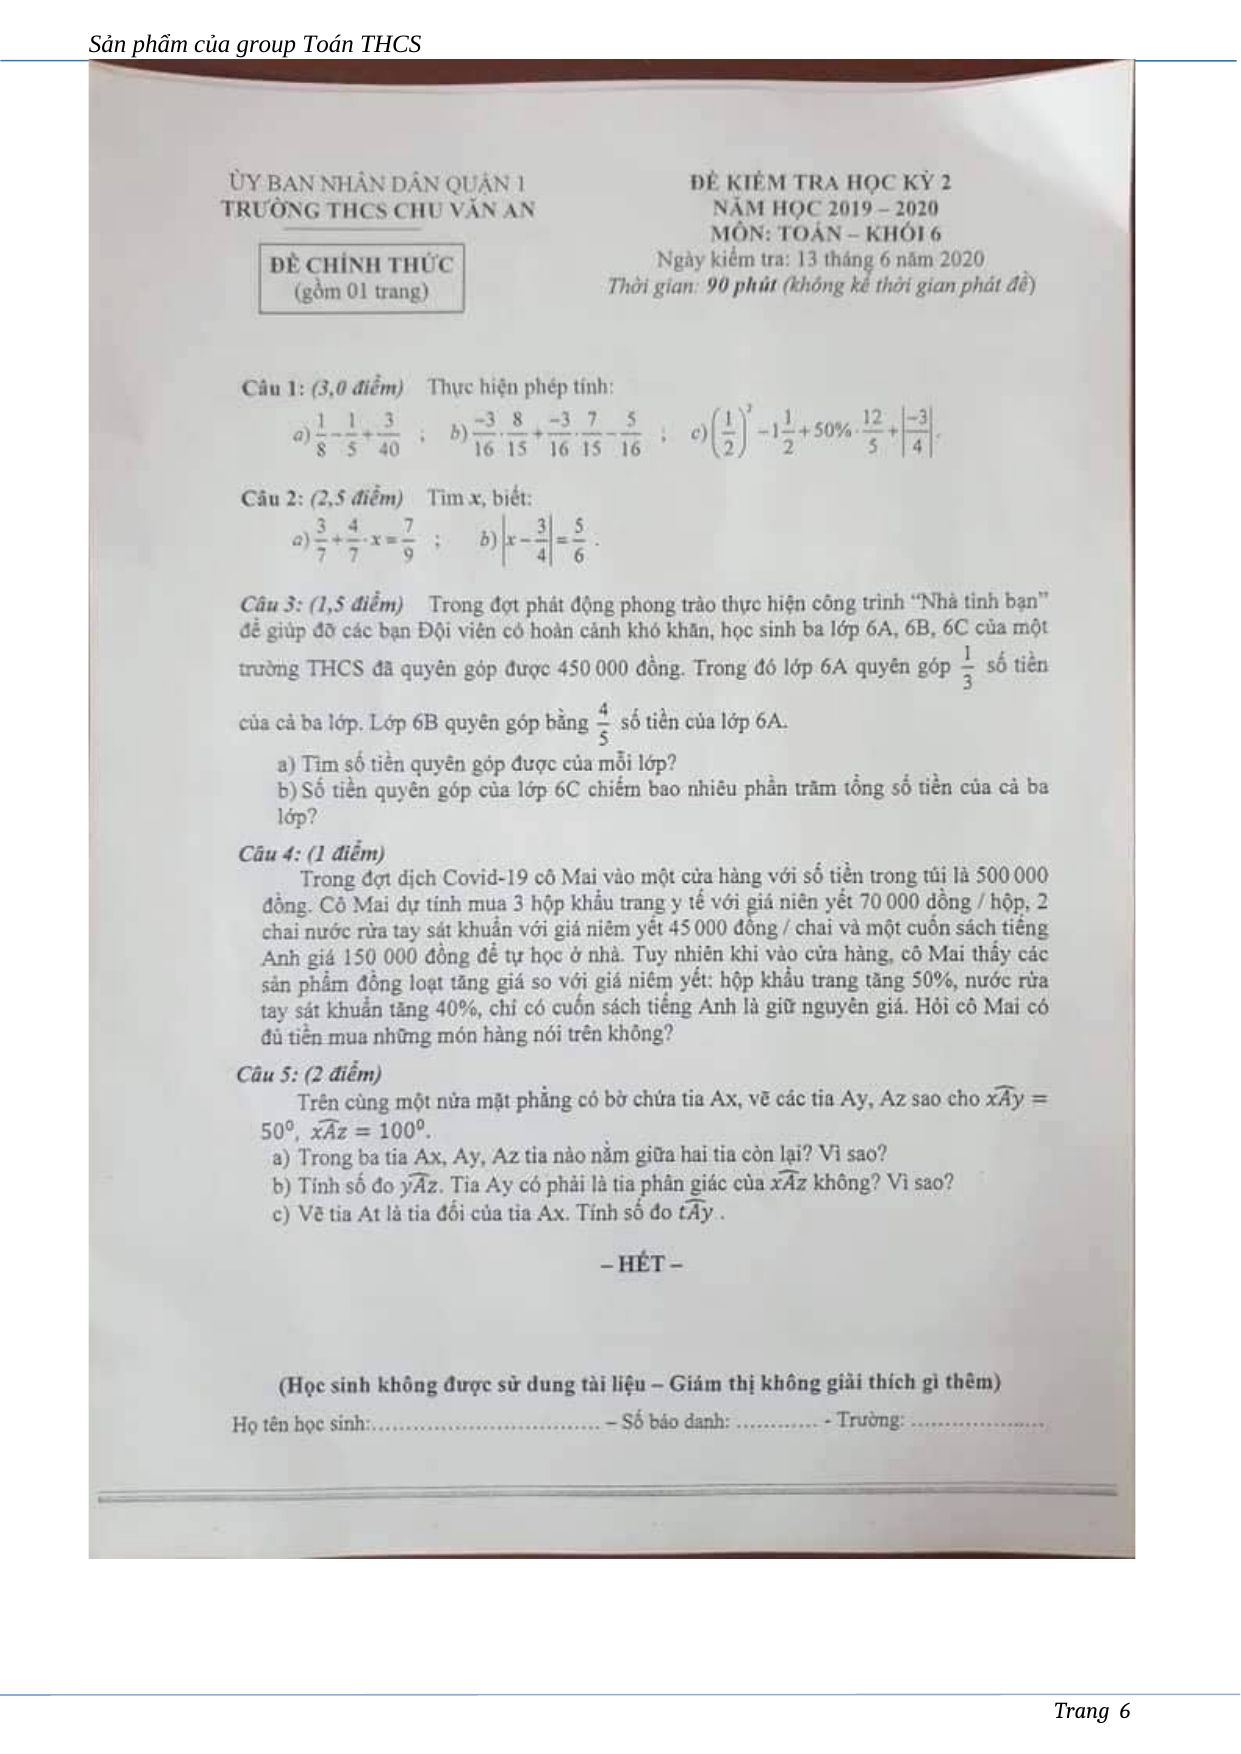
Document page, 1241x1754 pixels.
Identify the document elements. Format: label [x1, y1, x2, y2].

picture [88, 59, 1136, 1559]
